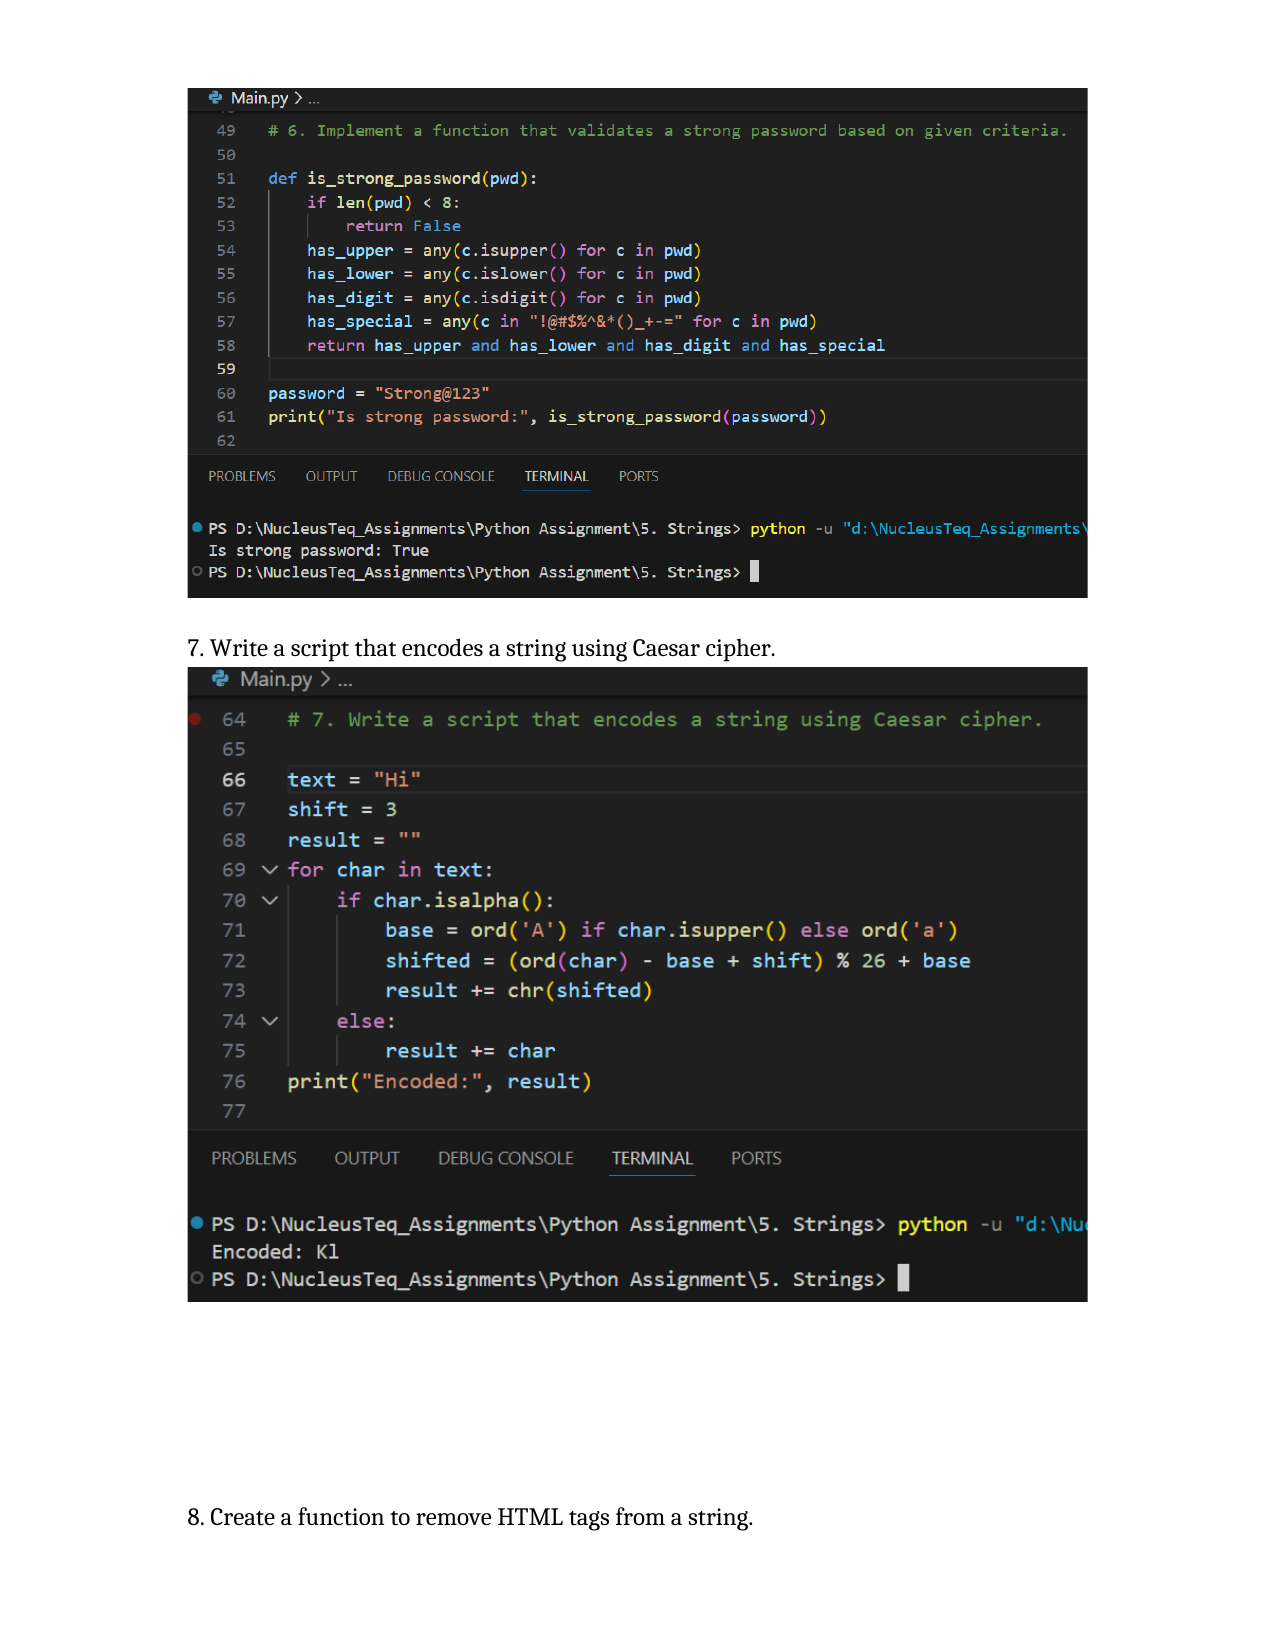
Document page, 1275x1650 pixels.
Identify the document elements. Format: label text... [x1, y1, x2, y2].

picture [187, 667, 1088, 1302]
picture [187, 88, 1088, 598]
text 8. Create a function to remove HTML tags from a string. [187, 1503, 1087, 1532]
text 7. Write a script that encodes a string using Caesar cipher. [187, 634, 1087, 663]
